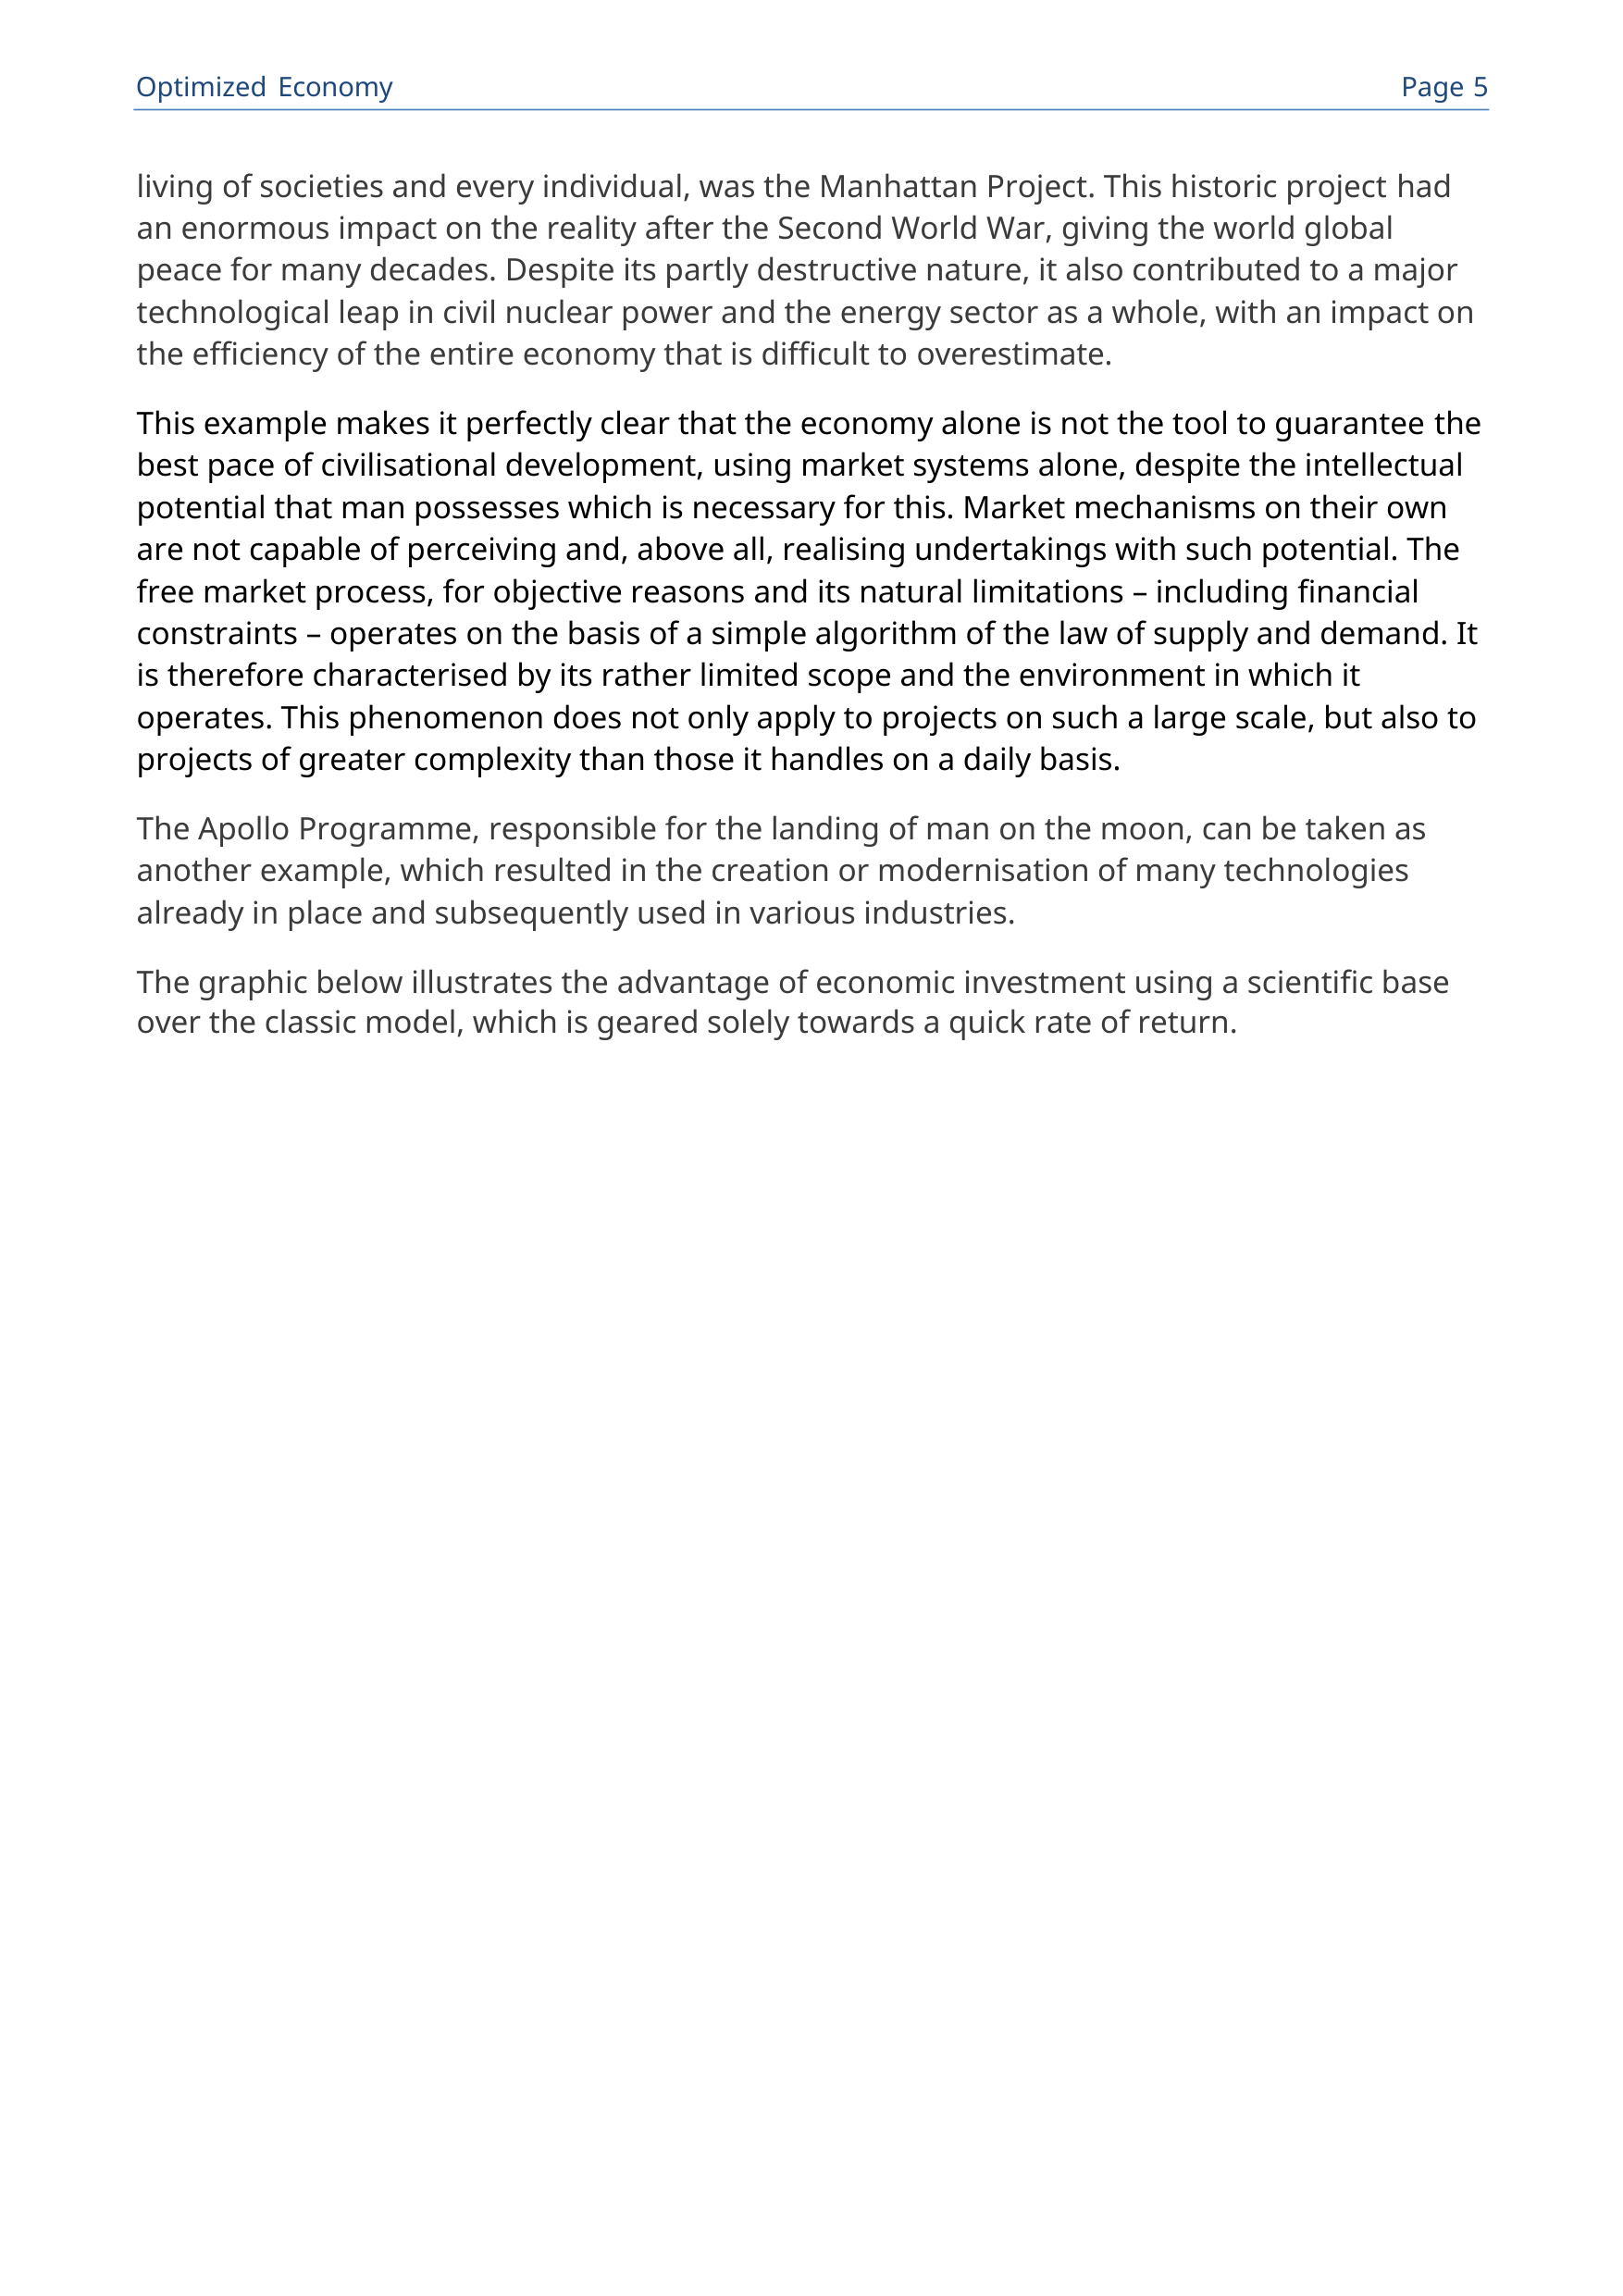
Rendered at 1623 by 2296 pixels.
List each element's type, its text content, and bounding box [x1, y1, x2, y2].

text This example makes it perfectly clear that the economy alone is not the tool to guarantee the best pace of civilisational development, using market systems alone, despite the intellectual potential that man possesses which is necessary for this. Market mechanisms on their own are not capable of perceiving and, above all, realising undertakings with such potential. The free market process, for objective reasons and its natural limitations – including financial constraints – operates on the basis of a simple algorithm of the law of supply and demand. It is therefore characterised by its rather limited scope and the environment in which it operates. This phenomenon does not only apply to projects on such a large scale, but also to projects of greater complexity than those it handles on a daily basis. [136, 402, 1497, 779]
text living of societies and every individual, was the Manhattan Project. This historic project had an enormous impact on the reality after the Second World War, giving the world global peace for many decades. Despite its partly destructive nature, it also contributed to a major technological leap in civil nuclear power and the energy sector as a whole, with an impact on the efficiency of the entire economy that is difficult to overestimate. [136, 164, 1479, 374]
text The Apollo Programme, responsible for the landing of man on the moon, can be taken as another example, which resulted in the creation or modernisation of many technologies already in place and subsequently used in various industries. [136, 807, 1497, 933]
text The graphic below illustrates the advantage of economic investment using a scientific base over the classic model, which is geared solely towards a quick rate of return. [136, 961, 1497, 1043]
